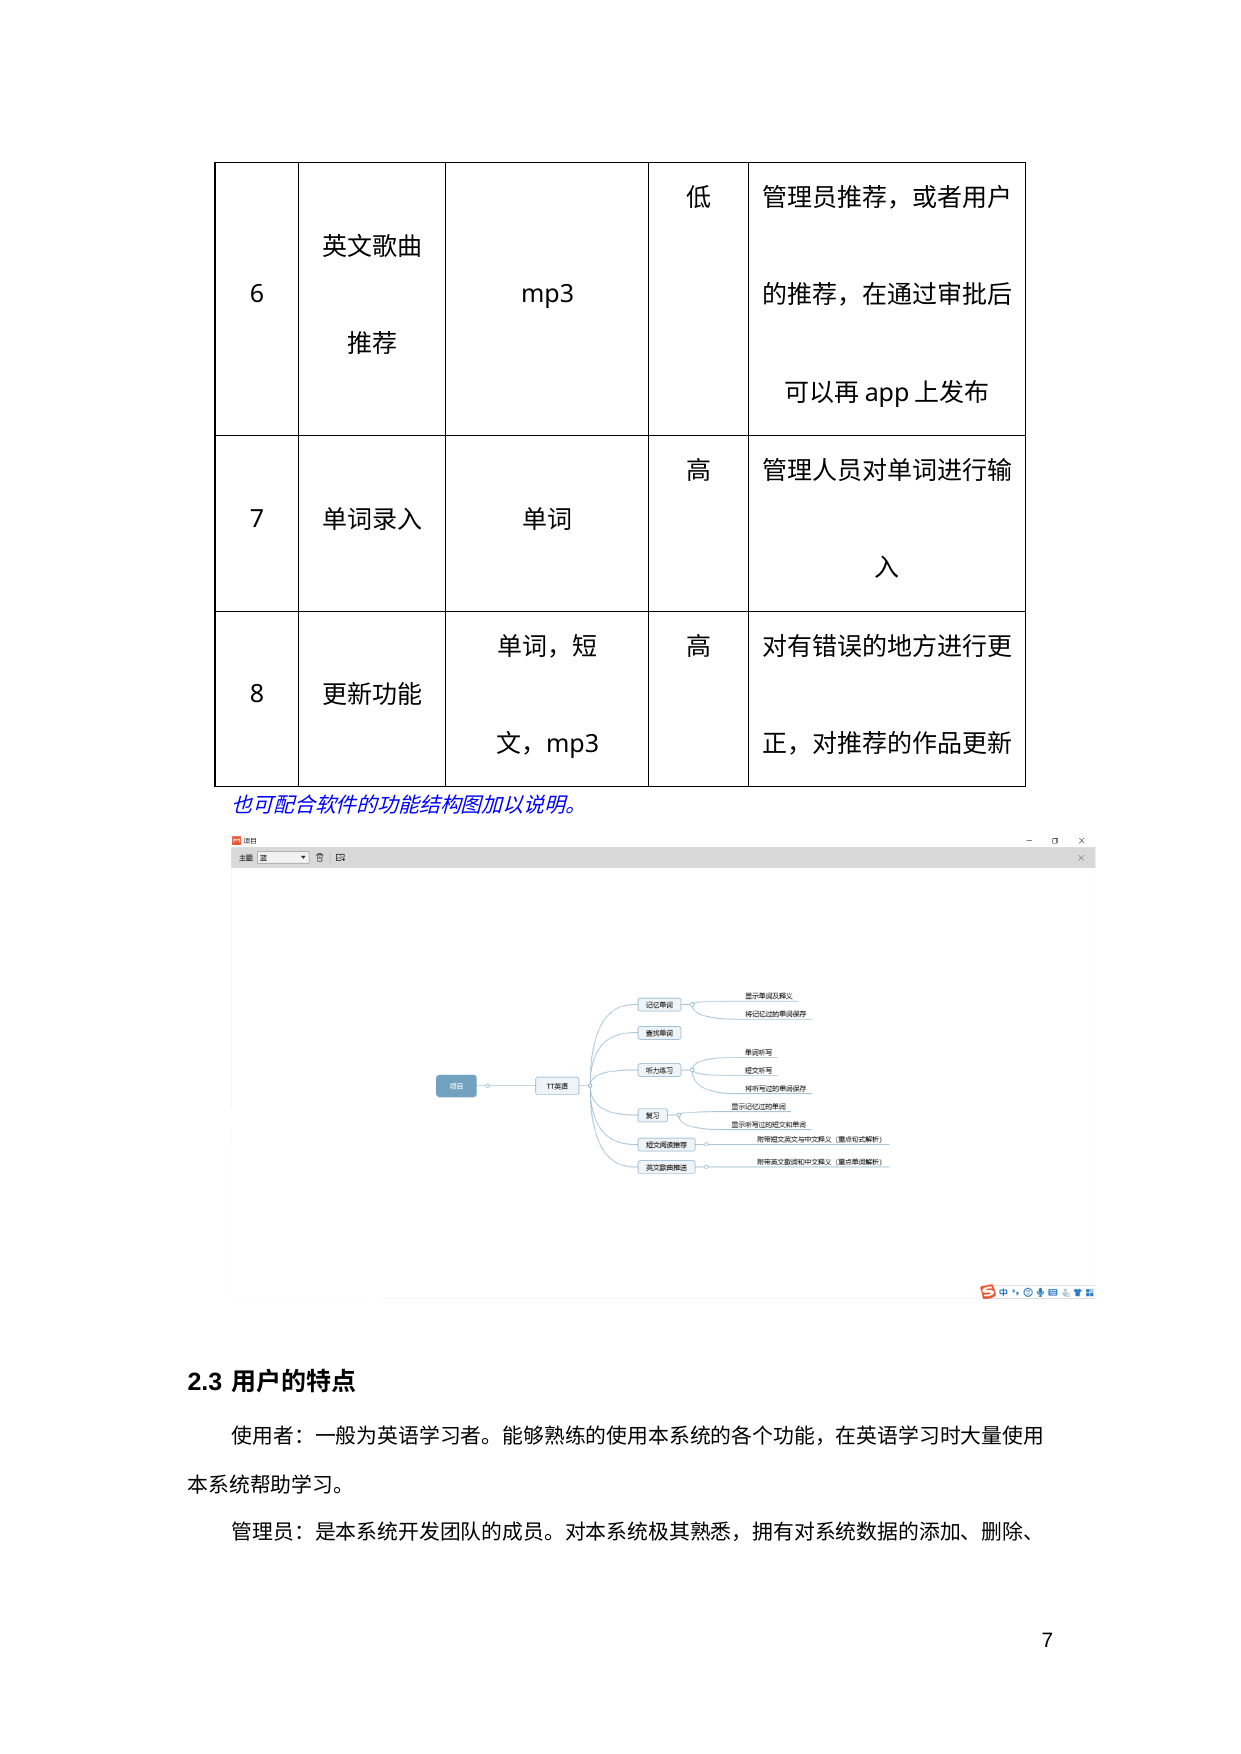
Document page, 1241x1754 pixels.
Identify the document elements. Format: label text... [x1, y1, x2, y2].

table_cell 更新功能 [299, 612, 445, 786]
picture [231, 834, 1096, 1299]
table_cell mp3 [446, 163, 648, 435]
table_cell 高 [649, 436, 748, 611]
table_cell 单词录入 [299, 436, 445, 611]
table_cell 管理员推荐，或者用户的推荐，在通过审批后可以再app上发布 [749, 163, 1025, 435]
text 使用者：一般为英语学习者。能够熟练的使用本系统的各个功能，在英语学习时大量使用本系统帮助学习。 [187, 1418, 1053, 1499]
text 也可配合软件的功能结构图加以说明。 [187, 787, 1053, 819]
table_cell 7 [216, 436, 298, 611]
subtitle 用户的特点 [187, 1347, 1053, 1412]
table_cell 6 [216, 163, 298, 435]
table_cell 低 [649, 163, 748, 435]
table_cell 英文歌曲推荐 [299, 163, 445, 435]
table_cell 8 [216, 612, 298, 786]
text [187, 1514, 1053, 1547]
table_cell 对有错误的地方进行更正，对推荐的作品更新 [749, 612, 1025, 786]
table_cell 单词 [446, 436, 648, 611]
table_cell 高 [649, 612, 748, 786]
table_cell 管理人员对单词进行输入 [749, 436, 1025, 611]
table_cell 单词，短文，mp3 [446, 612, 648, 786]
